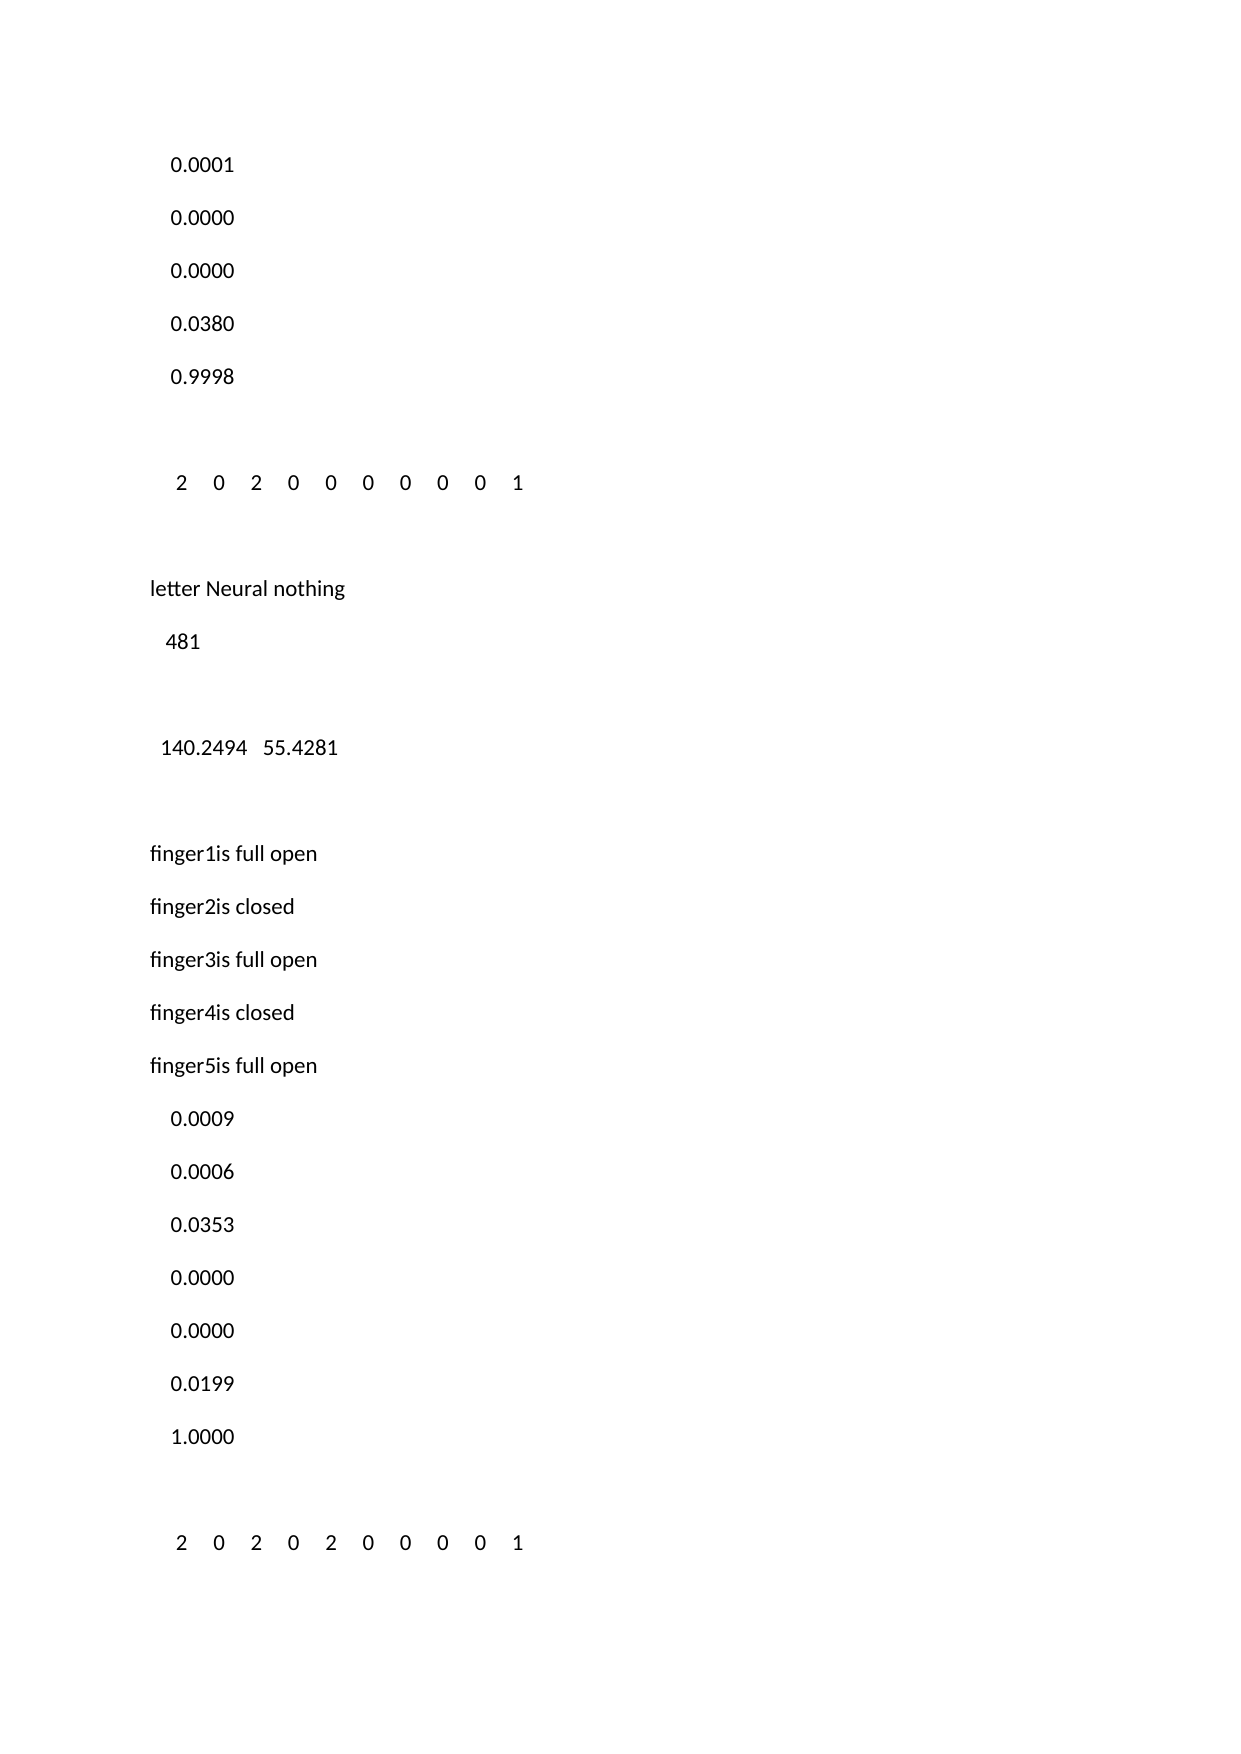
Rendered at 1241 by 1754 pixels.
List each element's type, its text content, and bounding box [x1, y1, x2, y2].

text 0.9998 [150, 362, 1090, 390]
text 0.0000 [150, 1263, 1090, 1291]
text finger3is full open [150, 945, 1090, 973]
text finger5is full open [150, 1051, 1090, 1079]
text 0.0009 [150, 1104, 1090, 1132]
text 0.0199 [150, 1369, 1090, 1397]
text finger2is closed [150, 892, 1090, 920]
text 0.0001 [150, 150, 1090, 178]
text 140.2494 55.4281 [150, 733, 1090, 761]
text 2 0 2 0 2 0 0 0 0 1 [150, 1528, 1090, 1557]
text 0.0000 [150, 203, 1090, 231]
text finger1is full open [150, 839, 1090, 867]
text letter Neural nothing [150, 574, 1090, 602]
text 0.0000 [150, 1316, 1090, 1344]
text 0.0000 [150, 256, 1090, 284]
text 0.0353 [150, 1210, 1090, 1238]
text 481 [150, 627, 1090, 655]
text 0.0006 [150, 1157, 1090, 1185]
text 0.0380 [150, 309, 1090, 337]
text finger4is closed [150, 998, 1090, 1026]
text 2 0 2 0 0 0 0 0 0 1 [150, 468, 1090, 496]
text 1.0000 [150, 1422, 1090, 1451]
